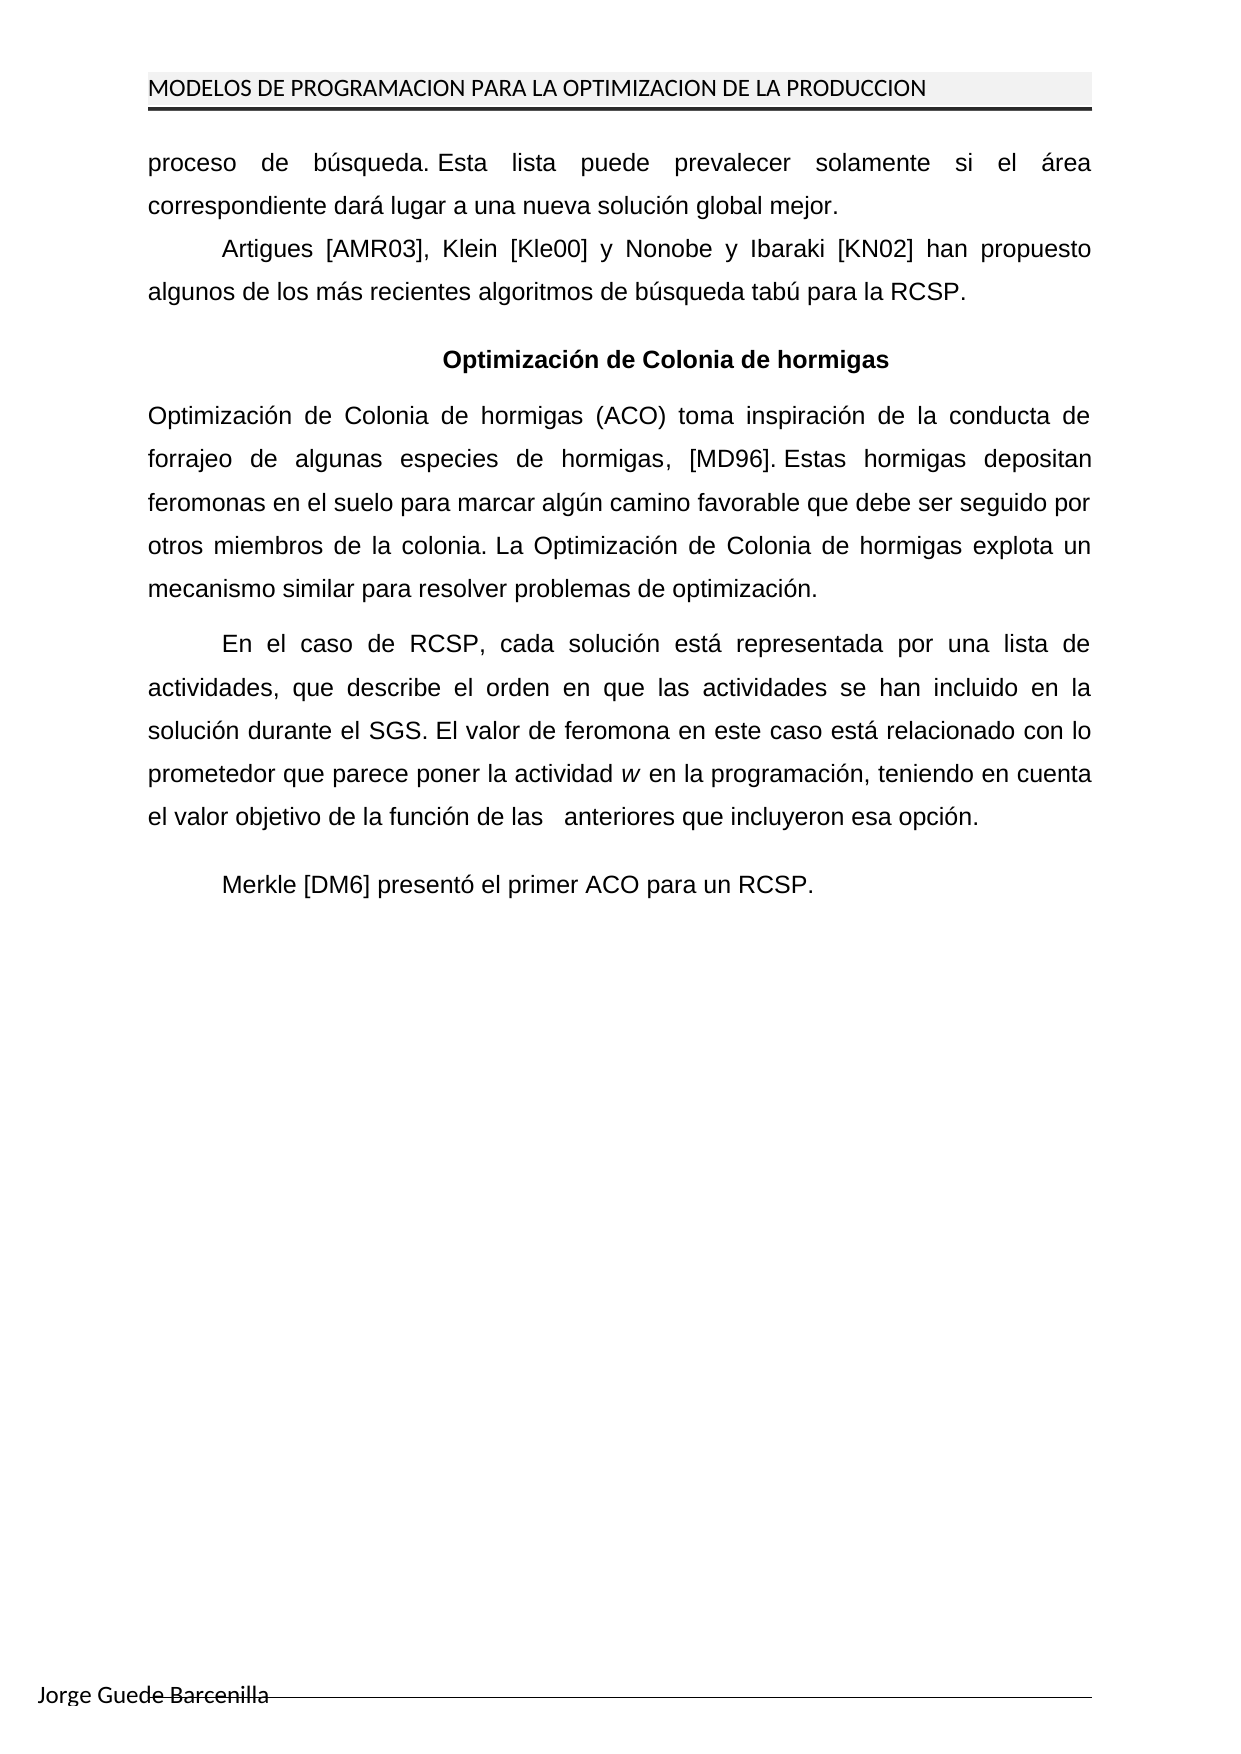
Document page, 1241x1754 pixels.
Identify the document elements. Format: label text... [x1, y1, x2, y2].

text Merkle [DM6] presentó el primer ACO para un RCSP. [148, 870, 1092, 899]
subtitle Optimización de Colonia de hormigas [442, 345, 1092, 374]
text Optimización de Colonia de hormigas (ACO) toma inspiración de la conducta de forrajeo de algunas especies de hormigas, [MD96]. Estas hormigas depositan feromonas en el suelo para marcar algún camino favorable que debe ser seguido por otros miembros de la colonia. La Optimización de Colonia de hormigas explota un mecanismo similar para resolver problemas de optimización. [148, 401, 1092, 602]
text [148, 148, 1092, 219]
text En el caso de RCSP, cada solución está representada por una lista de actividades, que describe el orden en que las actividades se han incluido en la solución durante el SGS. El valor de feromona en este caso está relacionado con lo prometedor que parece poner la actividad w en la programación, teniendo en cuenta el valor objetivo de la función de las anteriores que incluyeron esa opción. [148, 629, 1092, 831]
text Artigues [AMR03], Klein [Kle00] y Nonobe y Ibaraki [KN02] han propuesto algunos de los más recientes algoritmos de búsqueda tabú para la RCSP. [148, 234, 1092, 306]
